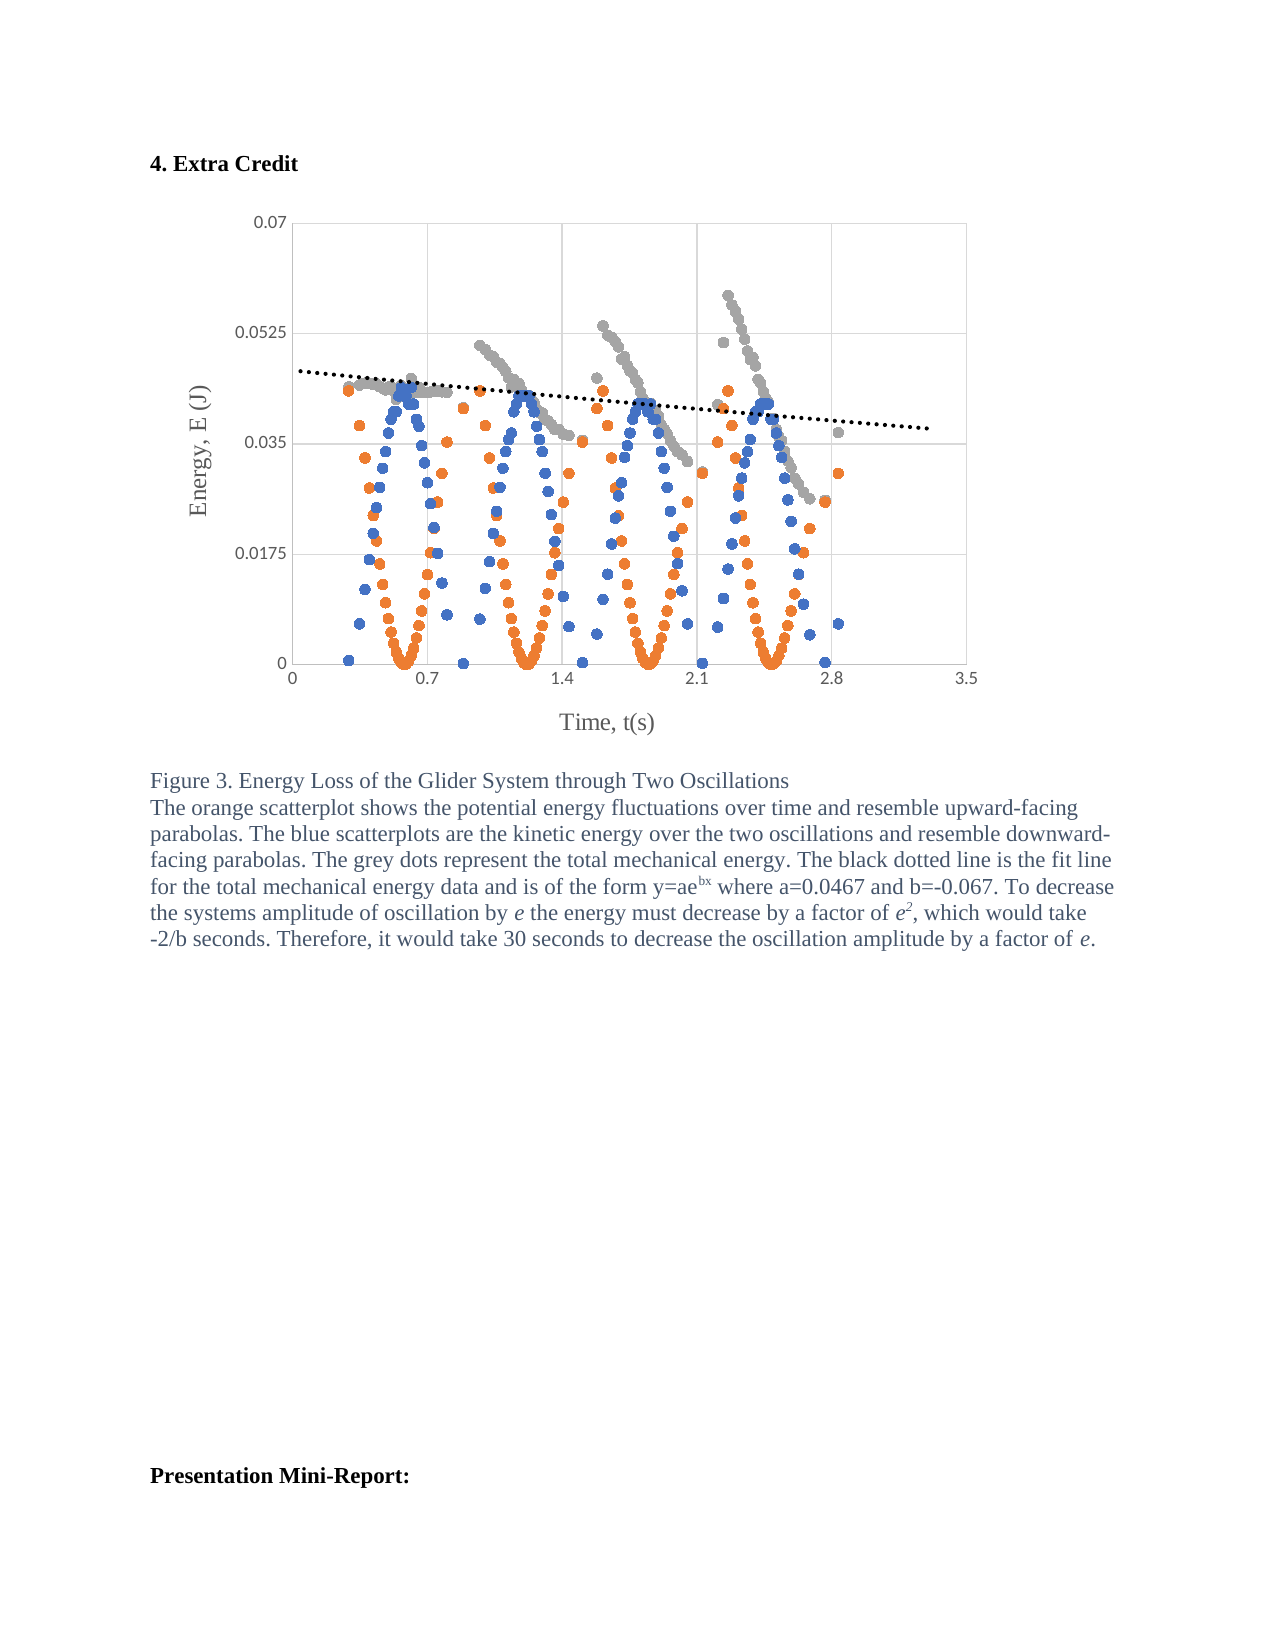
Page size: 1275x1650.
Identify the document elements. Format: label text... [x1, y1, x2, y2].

text Presentation Mini-Report: [150, 1462, 1125, 1488]
text 4. Extra Credit [150, 150, 1125, 176]
text Figure 3. Energy Loss of the Glider System through Two Oscillations The orange scatterplot shows the potential energy fluctuations over time and resemble upward-facing parabolas. The blue scatterplots are the kinetic energy over the two oscillations and resemble downward-facing parabolas. The grey dots represent the total mechanical energy. The black dotted line is the fit line for the total mechanical energy data and is of the form y=aebx where a=0.0467 and b=-0.067. To decrease the systems amplitude of oscillation by e the energy must decrease by a factor of e2, which would take -2/b seconds. Therefore, it would take 30 seconds to decrease the oscillation amplitude by a factor of e. [150, 767, 1125, 952]
